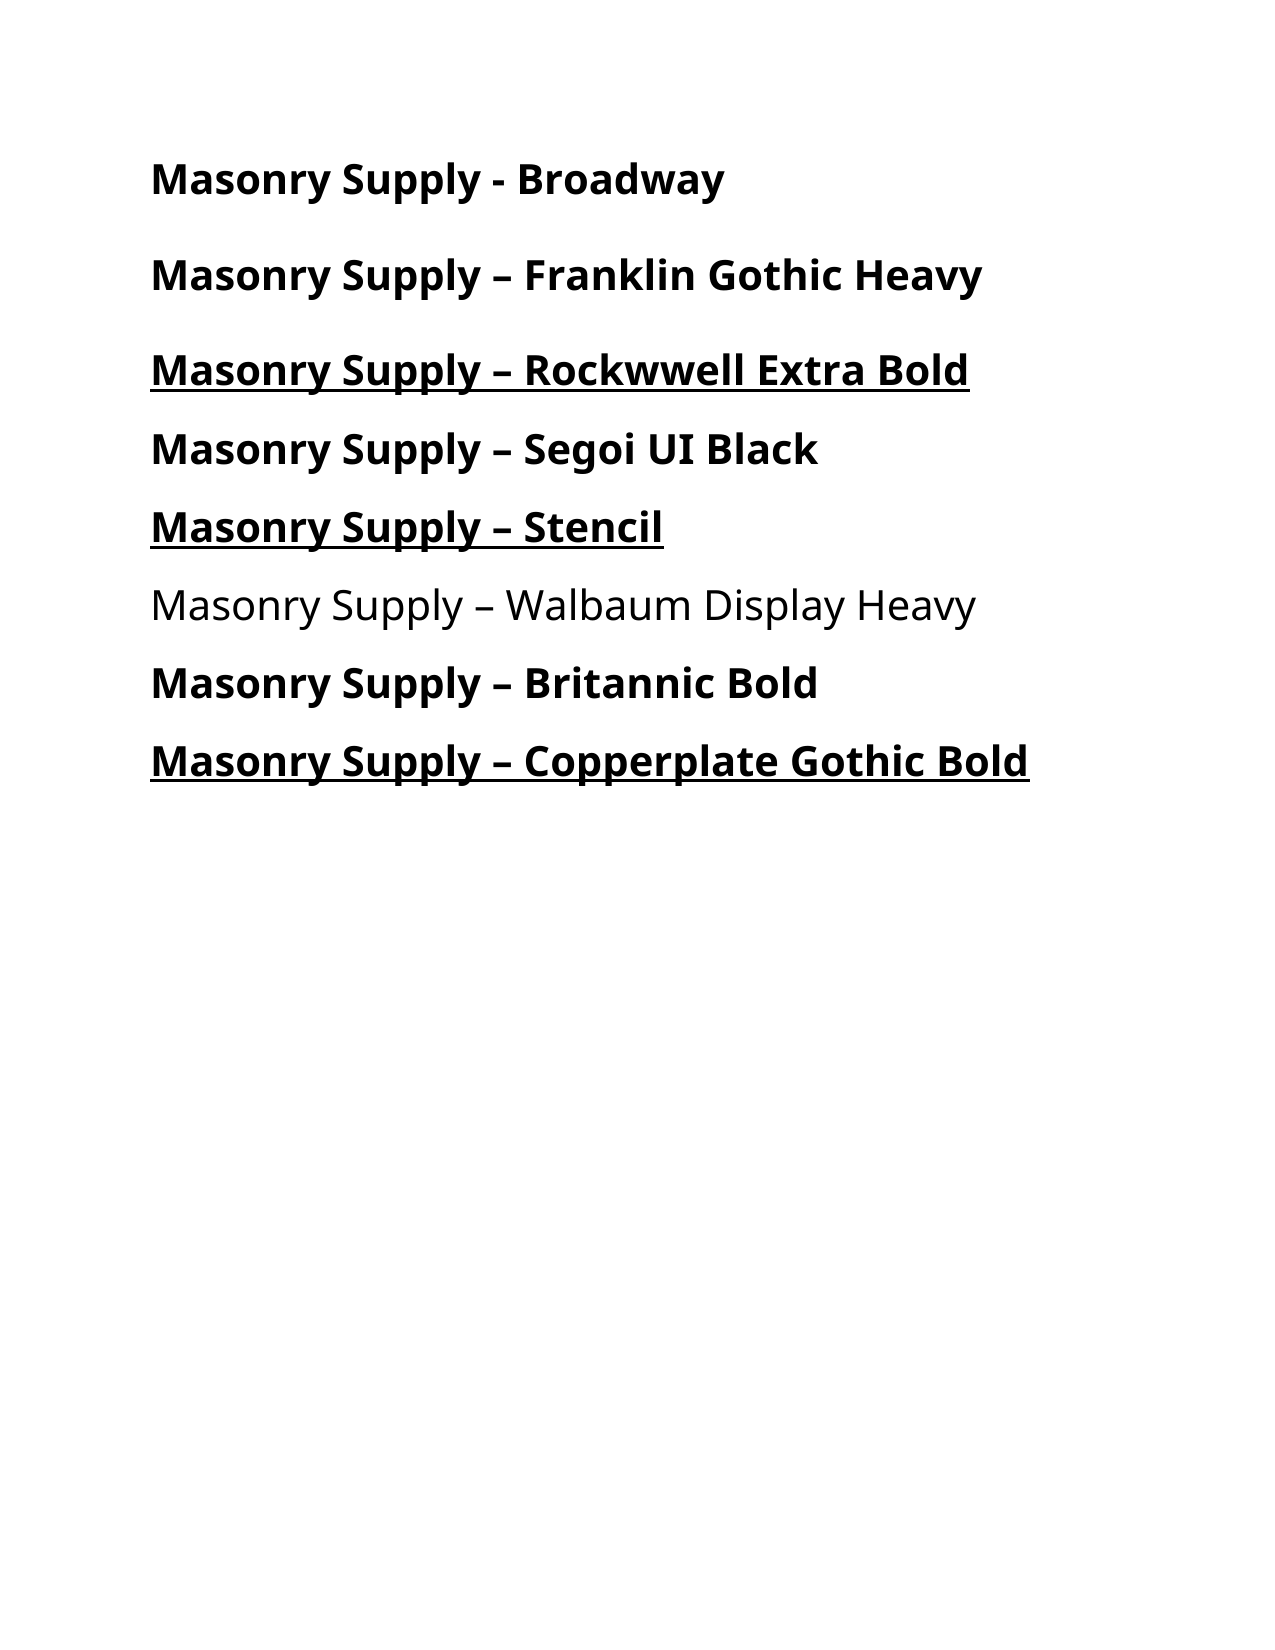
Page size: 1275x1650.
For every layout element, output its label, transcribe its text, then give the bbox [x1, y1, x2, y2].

text Masonry Supply – Stencil [150, 498, 1153, 554]
subtitle Masonry Supply – Rockwwell Extra Bold [150, 341, 1153, 398]
text Masonry Supply – Walbaum Display Heavy [150, 576, 1153, 632]
subtitle Masonry Supply – Franklin Gothic Heavy [150, 246, 1153, 302]
text Masonry Supply – Segoi UI Black [150, 420, 1153, 476]
text Masonry Supply – Copperplate Gothic Bold [150, 731, 1153, 788]
subtitle Masonry Supply - Broadway [150, 150, 1153, 207]
text Masonry Supply – Britannic Bold [150, 653, 1153, 710]
